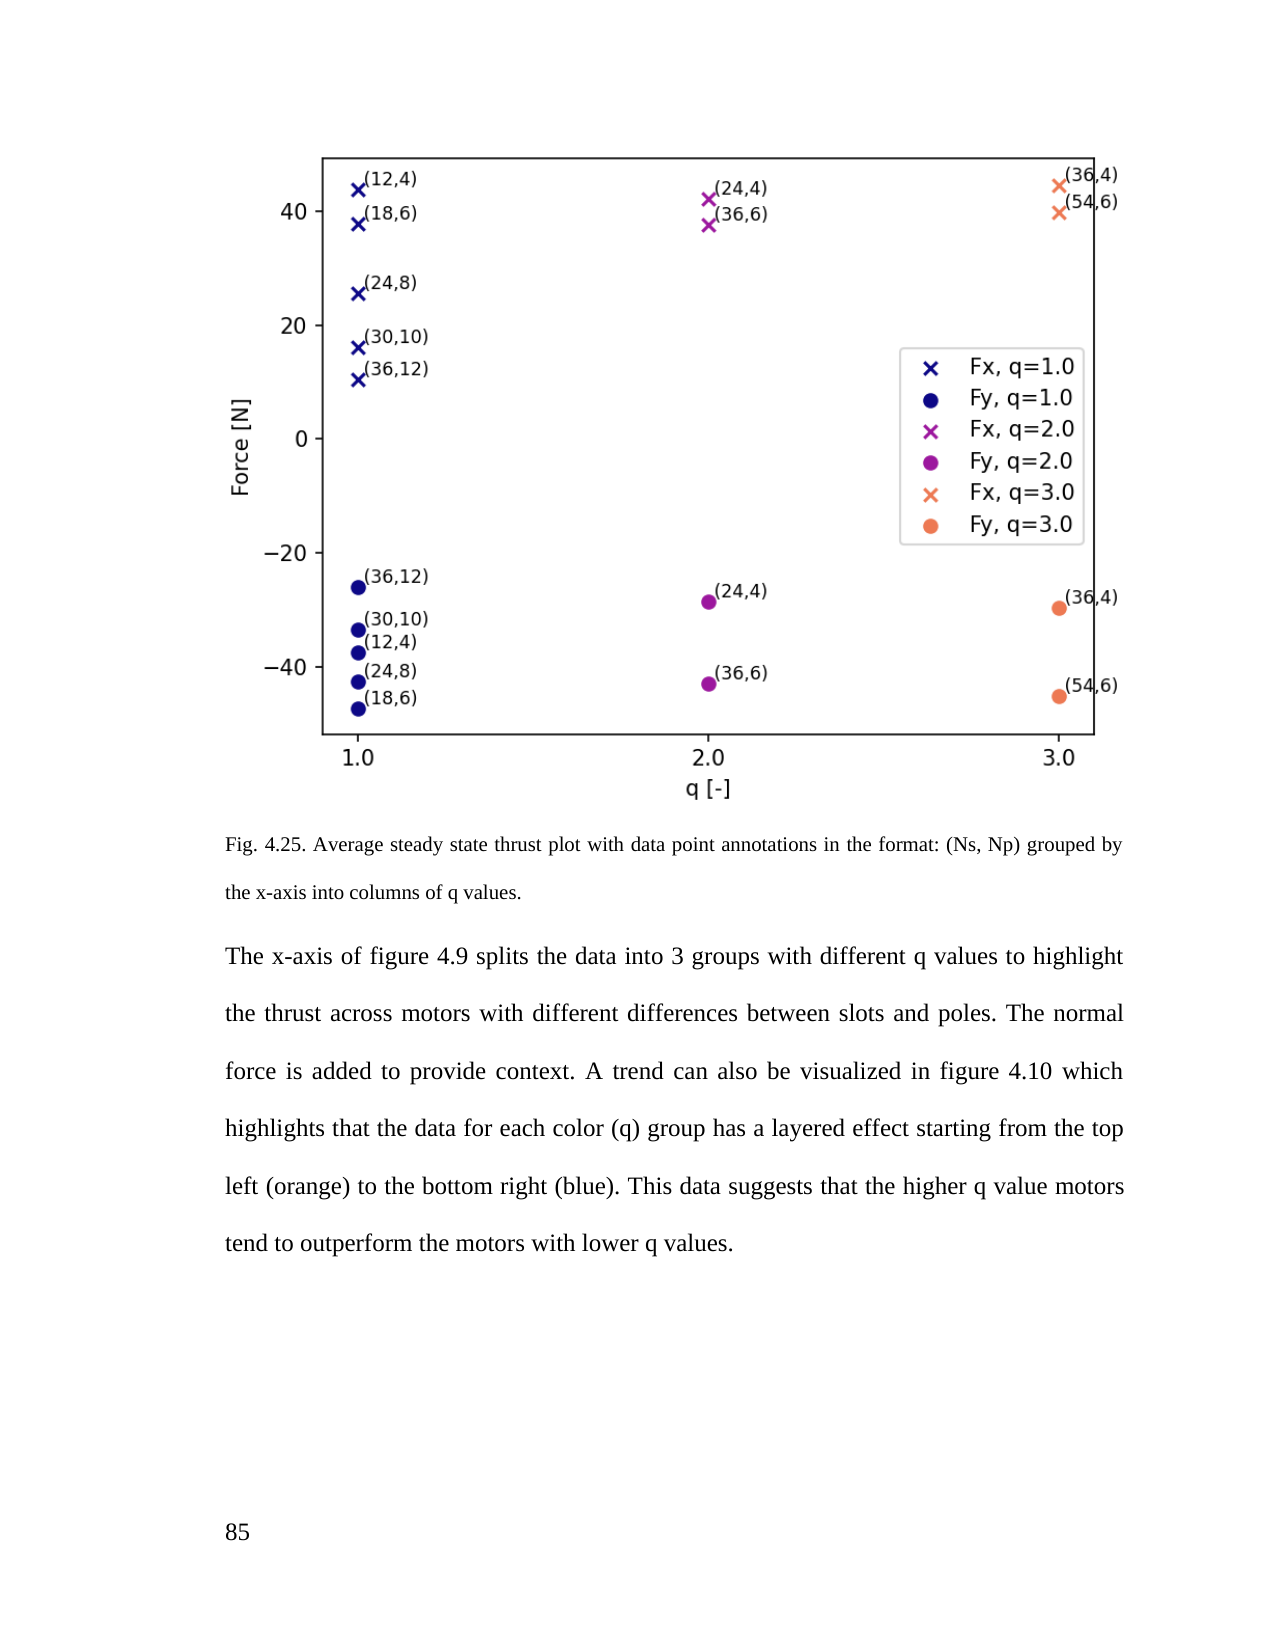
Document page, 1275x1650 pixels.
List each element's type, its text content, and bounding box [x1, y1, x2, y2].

picture [225, 150, 1121, 804]
text The x-axis of figure 4.9 splits the data into 3 groups with different q values to highlight the thrust across motors with different differences between slots and poles. The normal force is added to provide context. A trend can also be visualized in figure 4.10 which highlights that the data for each color (q) group has a layered effect starting from the top left (orange) to the bottom right (blue). This data suggests that the higher q value motors tend to outperform the motors with lower q values. [225, 941, 1125, 1257]
